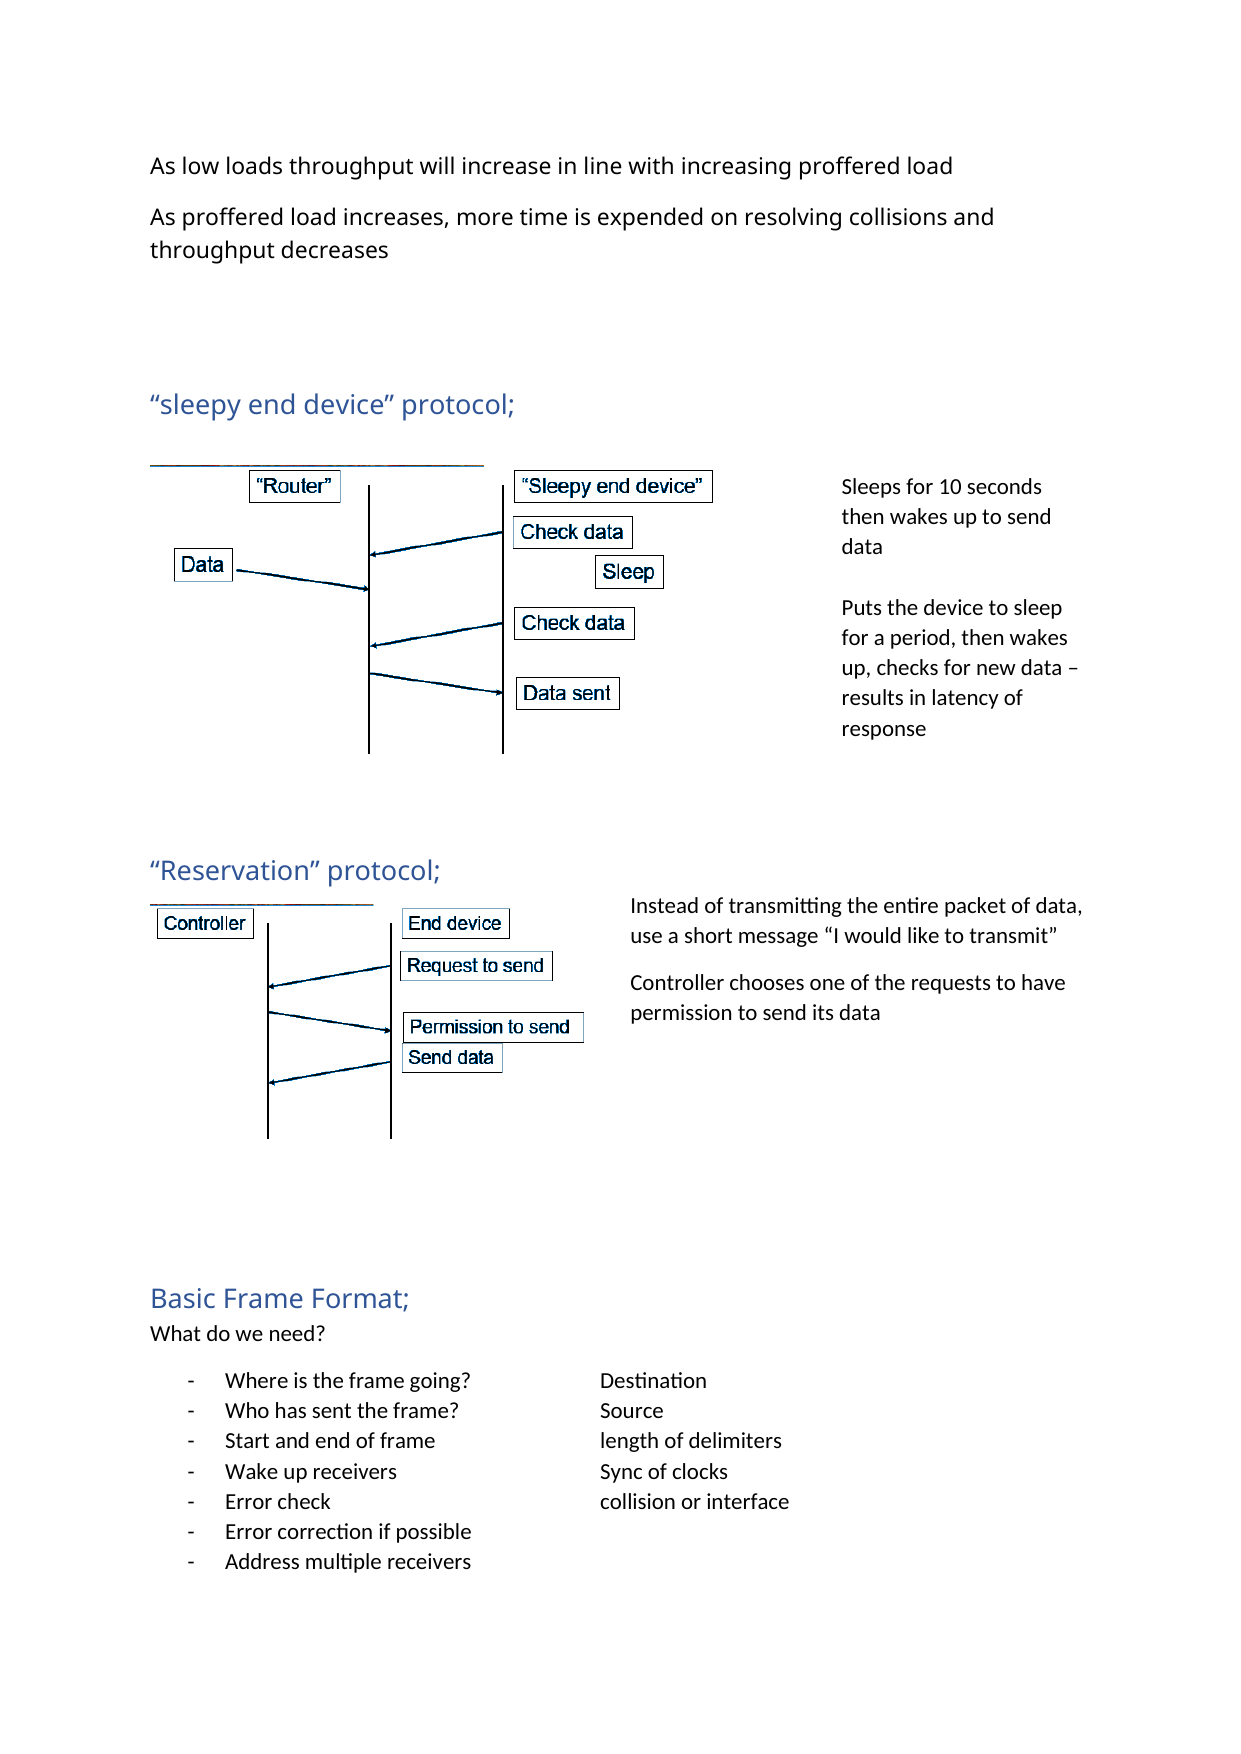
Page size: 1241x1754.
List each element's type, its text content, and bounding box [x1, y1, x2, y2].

list Sleeps for 10 seconds then wakes up to send data [748, 472, 1090, 561]
picture [150, 904, 612, 1139]
list Puts the device to sleep for a period, then wakes up, checks for new data – results in latency of response [748, 593, 1090, 742]
list Start and end of frame length of delimiters [187, 1427, 1090, 1455]
subtitle “Reservation” protocol; [150, 851, 1090, 888]
text As low loads throughput will increase in line with increasing proffered load [150, 150, 1090, 181]
list Error correction if possible [187, 1517, 1090, 1545]
picture [150, 465, 748, 754]
list Address multiple receivers [187, 1547, 1090, 1576]
text What do we need? [150, 1319, 1090, 1347]
text Controller chooses one of the requests to have permission to send its data [612, 968, 1090, 1026]
list Wake up receivers Sync of clocks [187, 1457, 1090, 1485]
text Instead of transmitting the entire packet of data, use a short message “I would like to transmit” [150, 891, 1090, 949]
text As proffered load increases, more time is expended on resolving collisions and throughput decreases [150, 200, 1090, 265]
subtitle Basic Frame Format; [150, 1279, 1090, 1316]
subtitle “sleepy end device” protocol; [150, 385, 1090, 422]
list Who has sent the frame? Source [187, 1396, 1090, 1424]
list Where is the frame going? Destination [187, 1366, 1090, 1394]
list Error check collision or interface [187, 1487, 1090, 1515]
